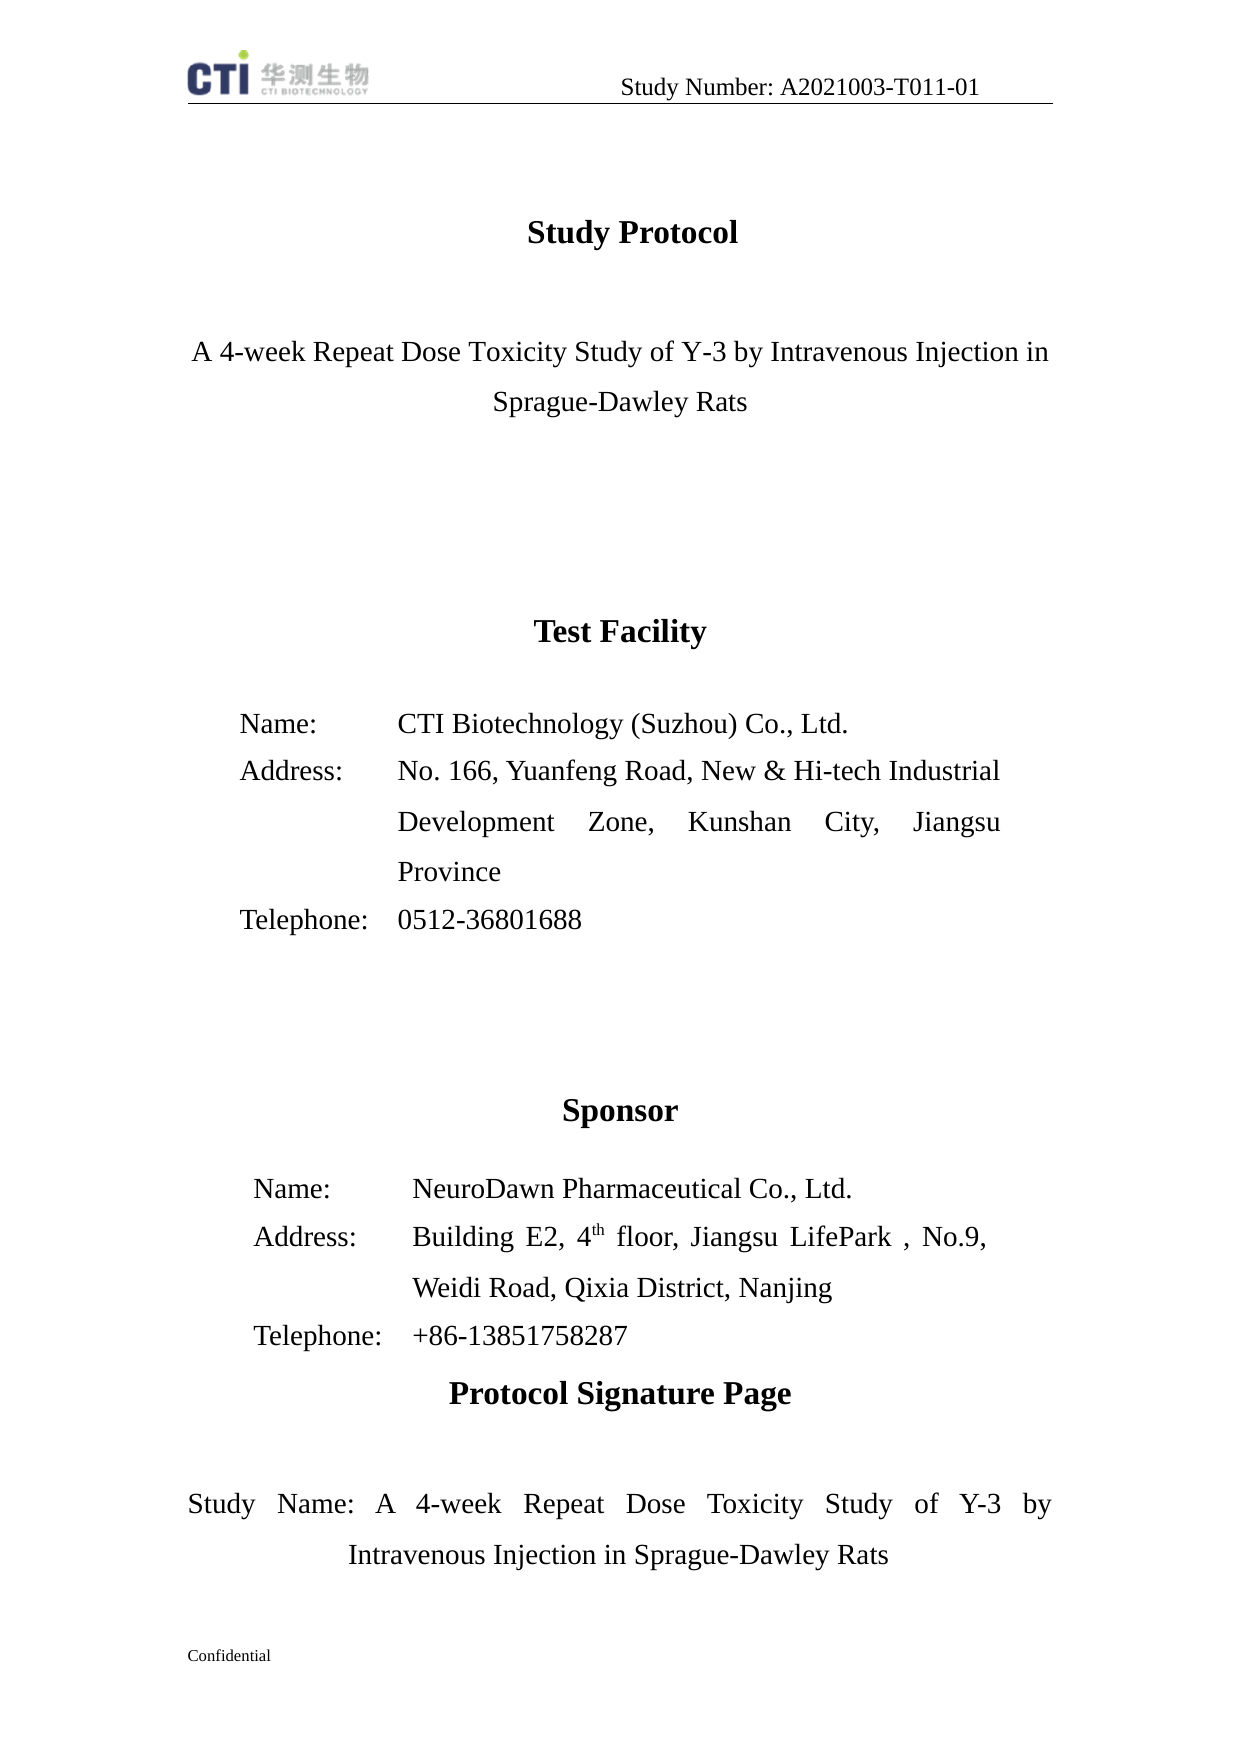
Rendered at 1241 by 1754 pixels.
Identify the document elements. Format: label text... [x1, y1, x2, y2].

table_cell Building E2, 4th floor, Jiangsu LifePark , No.9, Weidi Road, Qixia District, Nanjing [401, 1220, 998, 1318]
table_header Name: [228, 706, 386, 753]
table_cell +86-13851758287 [401, 1318, 998, 1365]
table_header CTI Biotechnology (Suzhou) Co., Ltd. [386, 706, 1012, 753]
table_cell Address: [228, 754, 386, 902]
table_cell No. 166, Yuanfeng Road, New & Hi-tech Industrial Development Zone, Kunshan City, Jiangsu Province [386, 754, 1012, 902]
text Sponsor [187, 1090, 1053, 1128]
table_header NeuroDawn Pharmaceutical Co., Ltd. [401, 1172, 998, 1219]
text Test Facility [187, 612, 1053, 650]
text A 4-week Repeat Dose Toxicity Study of Y-3 by Intravenous Injection in Sprague-Dawley Rats [187, 334, 1053, 417]
title Study Protocol [212, 213, 1053, 251]
table_cell 0512-36801688 [386, 902, 1012, 950]
text Study Name: A 4-week Repeat Dose Toxicity Study of Y-3 by Intravenous Injection in Sprague-Dawley Rats [187, 1487, 1053, 1571]
table_header Name: [242, 1172, 401, 1219]
table_cell Telephone: [228, 902, 386, 950]
subtitle Protocol Signature Page [187, 1373, 1053, 1412]
table_cell Telephone: [242, 1318, 401, 1365]
picture [187, 50, 369, 96]
table_cell Address: [242, 1220, 401, 1318]
